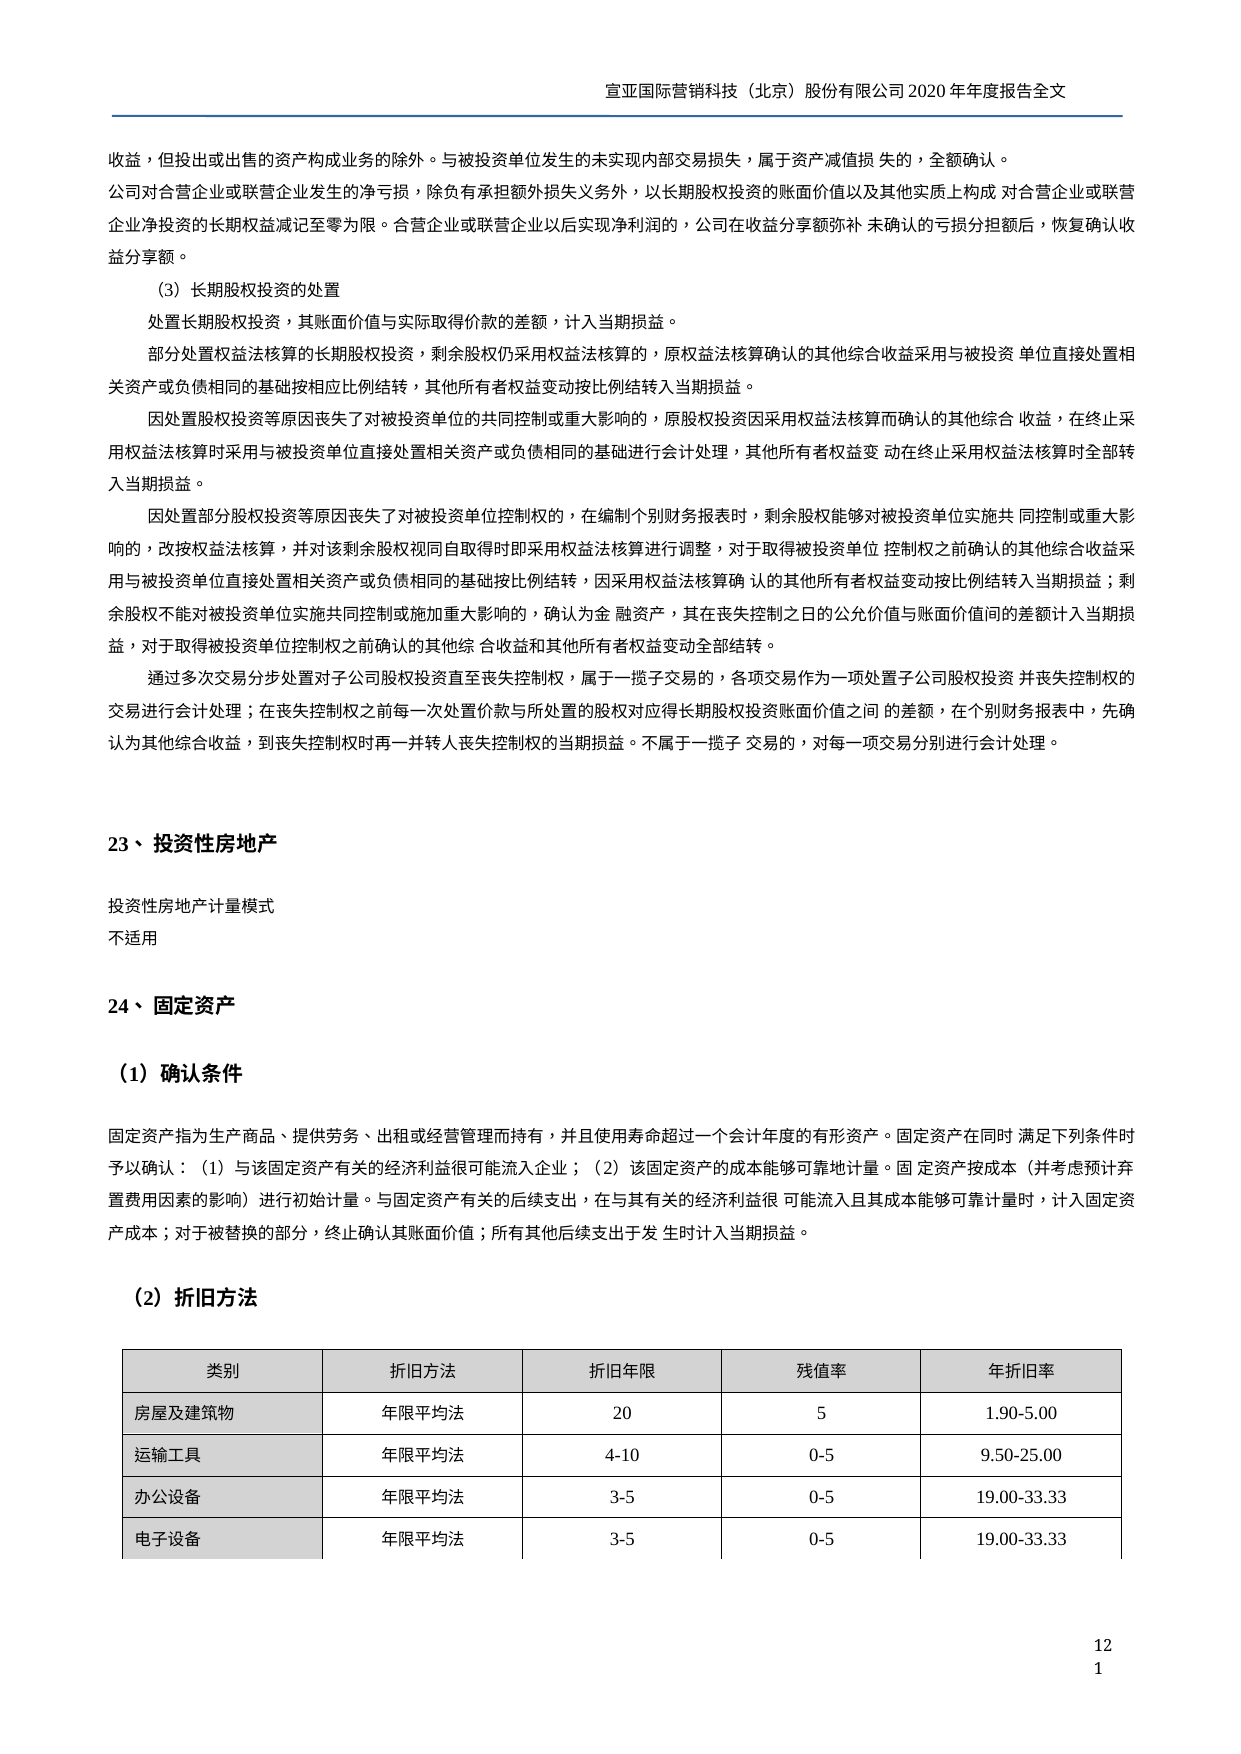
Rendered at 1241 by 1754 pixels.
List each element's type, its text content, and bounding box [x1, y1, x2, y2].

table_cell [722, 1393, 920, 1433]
text 通过多次交易分步处置对子公司股权投资直至丧失控制权，属于一揽子交易的，各项交易作为一项处置子公司股权投资 并丧失控制权的交易进行会计处理；在丧失控制权之前每一次处置价款与所处置的股权对应得长期股权投资账面价值之间 的差额，在个别财务报表中，先确认为其他综合收益，到丧失控制权时再一并转人丧失控制权的当期损益。不属于一揽子 交易的，对每一项交易分别进行会计处理。 [108, 659, 1137, 756]
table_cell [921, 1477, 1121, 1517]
text （2）折旧方法 [108, 1283, 1137, 1312]
text 24、 固定资产 [108, 991, 1137, 1019]
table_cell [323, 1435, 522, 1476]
text 固定资产指为生产商品、提供劳务、出租或经营管理而持有，并且使用寿命超过一个会计年度的有形资产。固定资产在同时 满足下列条件时予以确认：（1）与该固定资产有关的经济利益很可能流入企业；（2）该固定资产的成本能够可靠地计量。固 定资产按成本（并考虑预计弃置费用因素的影响）进行初始计量。与固定资产有关的后续支出，在与其有关的经济利益很 可能流入且其成本能够可靠计量时，计入固定资产成本；对于被替换的部分，终止确认其账面价值；所有其他后续支出于发 生时计入当期损益。 [108, 1116, 1137, 1246]
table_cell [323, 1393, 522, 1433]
text 处置长期股权投资，其账面价值与实际取得价款的差额，计入当期损益。 [108, 303, 1137, 335]
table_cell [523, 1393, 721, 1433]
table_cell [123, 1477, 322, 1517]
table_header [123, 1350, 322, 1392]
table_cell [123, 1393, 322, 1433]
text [108, 141, 1137, 173]
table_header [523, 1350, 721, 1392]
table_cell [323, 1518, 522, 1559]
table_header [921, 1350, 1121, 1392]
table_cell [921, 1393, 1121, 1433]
text 不适用 [108, 919, 1137, 951]
text 投资性房地产计量模式 [108, 887, 1137, 919]
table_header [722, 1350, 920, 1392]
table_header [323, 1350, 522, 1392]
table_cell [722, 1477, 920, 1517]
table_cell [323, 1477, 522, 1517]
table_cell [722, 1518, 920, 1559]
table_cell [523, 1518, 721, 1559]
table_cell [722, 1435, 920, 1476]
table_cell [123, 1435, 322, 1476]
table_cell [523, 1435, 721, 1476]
text 公司对合营企业或联营企业发生的净亏损，除负有承担额外损失义务外，以长期股权投资的账面价值以及其他实质上构成 对合营企业或联营企业净投资的长期权益减记至零为限。合营企业或联营企业以后实现净利润的，公司在收益分享额弥补 未确认的亏损分担额后，恢复确认收益分享额。 [108, 173, 1137, 270]
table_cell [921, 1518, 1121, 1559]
text 因处置股权投资等原因丧失了对被投资单位的共同控制或重大影响的，原股权投资因采用权益法核算而确认的其他综合 收益，在终止采用权益法核算时采用与被投资单位直接处置相关资产或负债相同的基础进行会计处理，其他所有者权益变 动在终止采用权益法核算时全部转入当期损益。 [108, 400, 1137, 497]
text 部分处置权益法核算的长期股权投资，剩余股权仍采用权益法核算的，原权益法核算确认的其他综合收益采用与被投资 单位直接处置相关资产或负债相同的基础按相应比例结转，其他所有者权益变动按比例结转入当期损益。 [108, 335, 1137, 400]
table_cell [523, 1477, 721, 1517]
text 23、 投资性房地产 [108, 829, 1137, 857]
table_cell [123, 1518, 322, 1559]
text （3）长期股权投资的处置 [108, 270, 1137, 303]
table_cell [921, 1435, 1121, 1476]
text （1）确认条件 [108, 1059, 1137, 1087]
text 因处置部分股权投资等原因丧失了对被投资单位控制权的，在编制个别财务报表时，剩余股权能够对被投资单位实施共 同控制或重大影响的，改按权益法核算，并对该剩余股权视同自取得时即采用权益法核算进行调整，对于取得被投资单位 控制权之前确认的其他综合收益采用与被投资单位直接处置相关资产或负债相同的基础按比例结转，因采用权益法核算确 认的其他所有者权益变动按比例结转入当期损益；剩余股权不能对被投资单位实施共同控制或施加重大影响的，确认为金 融资产，其在丧失控制之日的公允价值与账面价值间的差额计入当期损益，对于取得被投资单位控制权之前确认的其他综 合收益和其他所有者权益变动全部结转。 [108, 497, 1137, 659]
